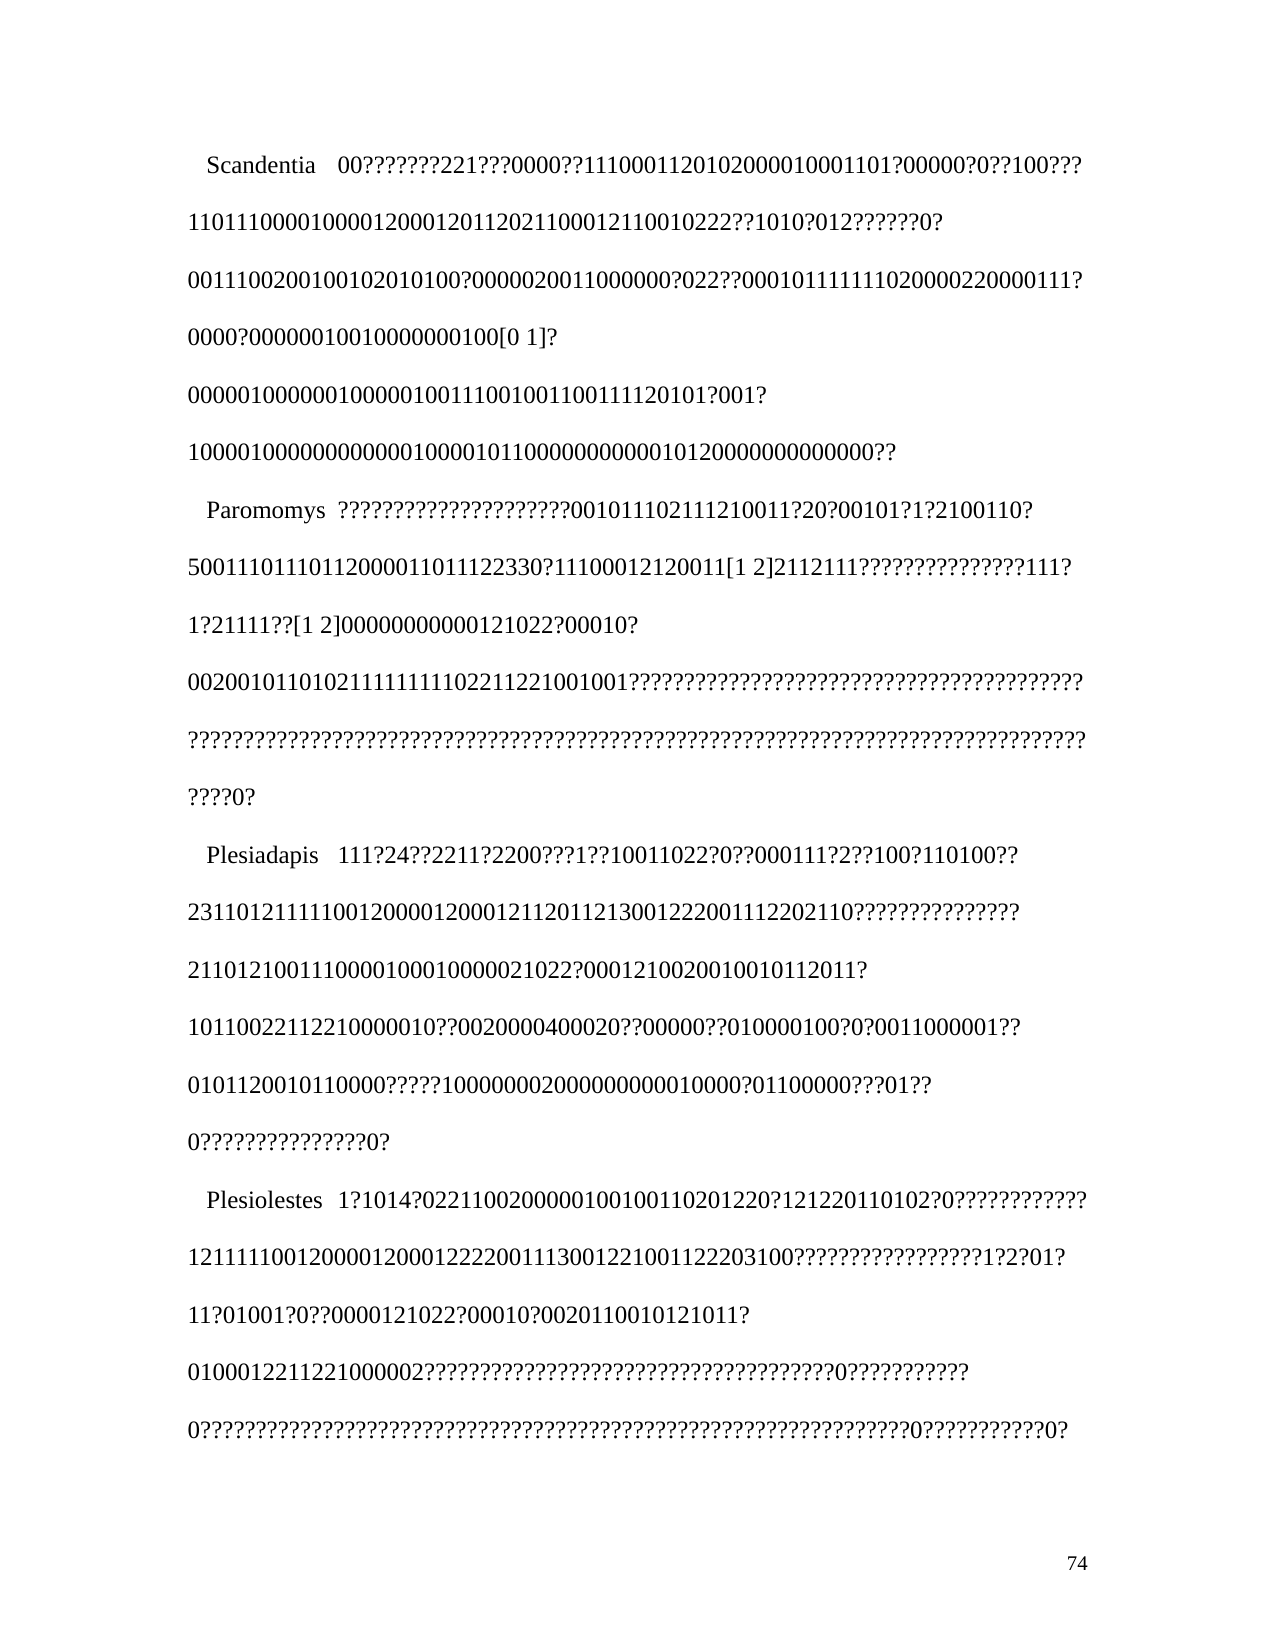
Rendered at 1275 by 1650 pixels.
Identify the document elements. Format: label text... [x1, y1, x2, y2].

text Paromomys ?????????????????????001011102111210011?20?00101?1?2100110?50011101110112000011011122330?11100012120011[1 2]2112111???????????????111?1?21111??[1 2]00000000000121022?00010?002001011010211111111102211221001001??????????????????????????????????????????????????????????????????????????????????????????????????????????????????????????????0? [187, 495, 1087, 811]
text Plesiadapis 111?24??2211?2200???1??10011022?0??000111?2??100?110100??231101211111001200001200012112011213001222001112202110???????????????2110121001110000100010000021022?0001210020010010112011?10110022112210000010??0020000400020??00000??010000100?0?0011000001??0101120010110000?????100000002000000000010000?01100000???01??0???????????????0? [187, 840, 1087, 1156]
text Scandentia 00???????221???0000??1110001120102000010001101?00000?0??100???11011100001000012000120112021100012110010222??1010?012??????0?0011100200100102010100?0000020011000000?022??000101111111020000220000111?0000?00000010010000000100[0 1]?000001000000100000100111001001100111120101?001?1000010000000000001000010110000000000010120000000000000?? [187, 150, 1087, 466]
text Plesiolestes 1?1014?0221100200000100100110201220?121220110102?0????????????1211111001200001200012222001113001221001122203100?????????????????1?2?01?11?01001?0??0000121022?00010?0020110010121011?0100012211221000002?????????????????????????????????????0???????????0????????????????????????????????????????????????????????????????0???????????0? [187, 1185, 1087, 1444]
